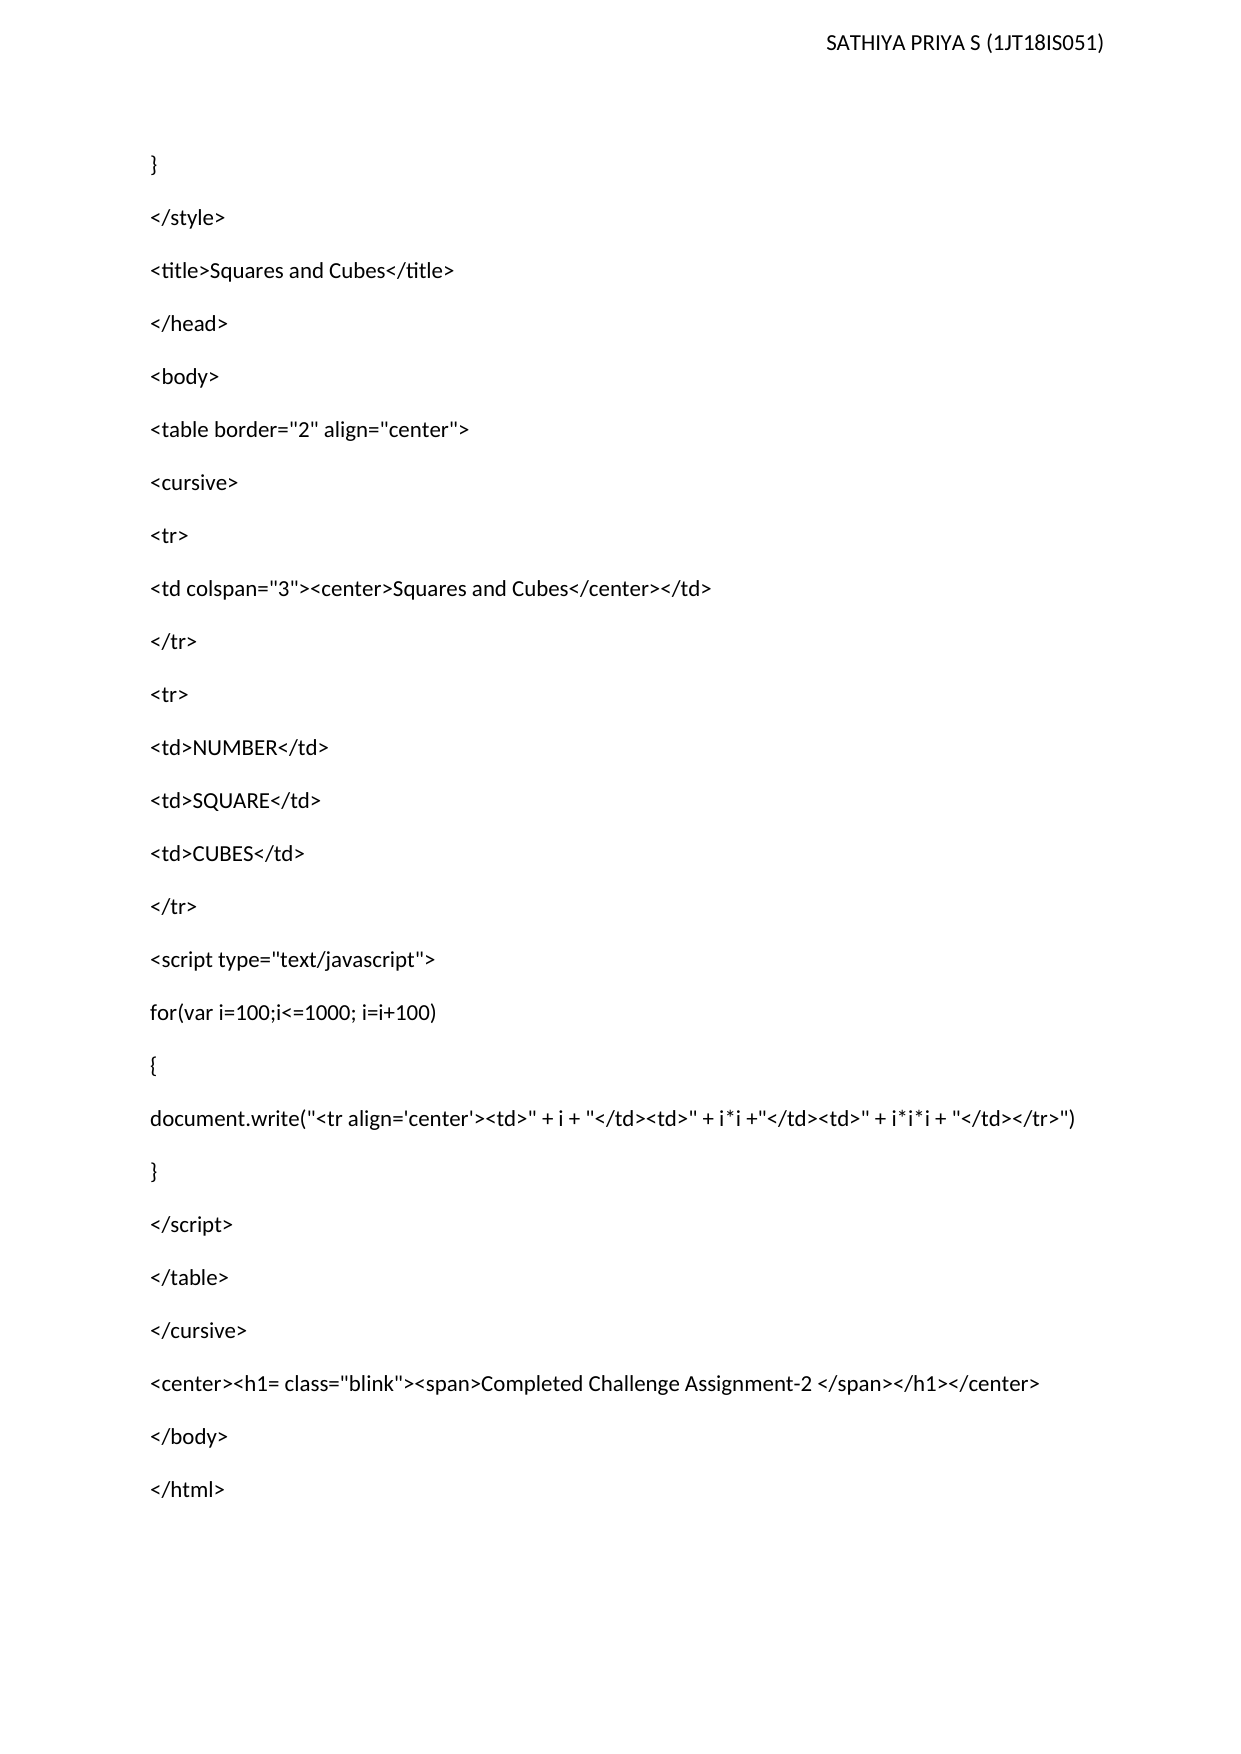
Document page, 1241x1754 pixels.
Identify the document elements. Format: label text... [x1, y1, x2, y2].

text <td>NUMBER</td> [150, 733, 1090, 761]
text { [150, 1051, 1090, 1079]
text <center><h1= class="blink"><span>Completed Challenge Assignment-2 </span></h1></center> [150, 1369, 1090, 1397]
text for(var i=100;i<=1000; i=i+100) [150, 998, 1090, 1026]
text <td>SQUARE</td> [150, 786, 1090, 814]
text </table> [150, 1263, 1090, 1291]
text document.write("<tr align='center'><td>" + i + "</td><td>" + i*i +"</td><td>" + i*i*i + "</td></tr>") [150, 1104, 1090, 1132]
text <cursive> [150, 468, 1090, 496]
text <script type="text/javascript"> [150, 945, 1090, 973]
text </cursive> [150, 1316, 1090, 1344]
text </tr> [150, 892, 1090, 920]
text <tr> [150, 680, 1090, 708]
text <td colspan="3"><center>Squares and Cubes</center></td> [150, 574, 1090, 602]
text } [150, 150, 1090, 178]
text } [150, 1157, 1090, 1185]
text <td>CUBES</td> [150, 839, 1090, 867]
text </html> [150, 1476, 1090, 1503]
text </tr> [150, 627, 1090, 655]
text <body> [150, 362, 1090, 390]
text <tr> [150, 521, 1090, 549]
text </body> [150, 1422, 1090, 1451]
text <title>Squares and Cubes</title> [150, 256, 1090, 284]
text </script> [150, 1210, 1090, 1238]
text <table border="2" align="center"> [150, 415, 1090, 443]
text </style> [150, 203, 1090, 231]
text </head> [150, 309, 1090, 337]
